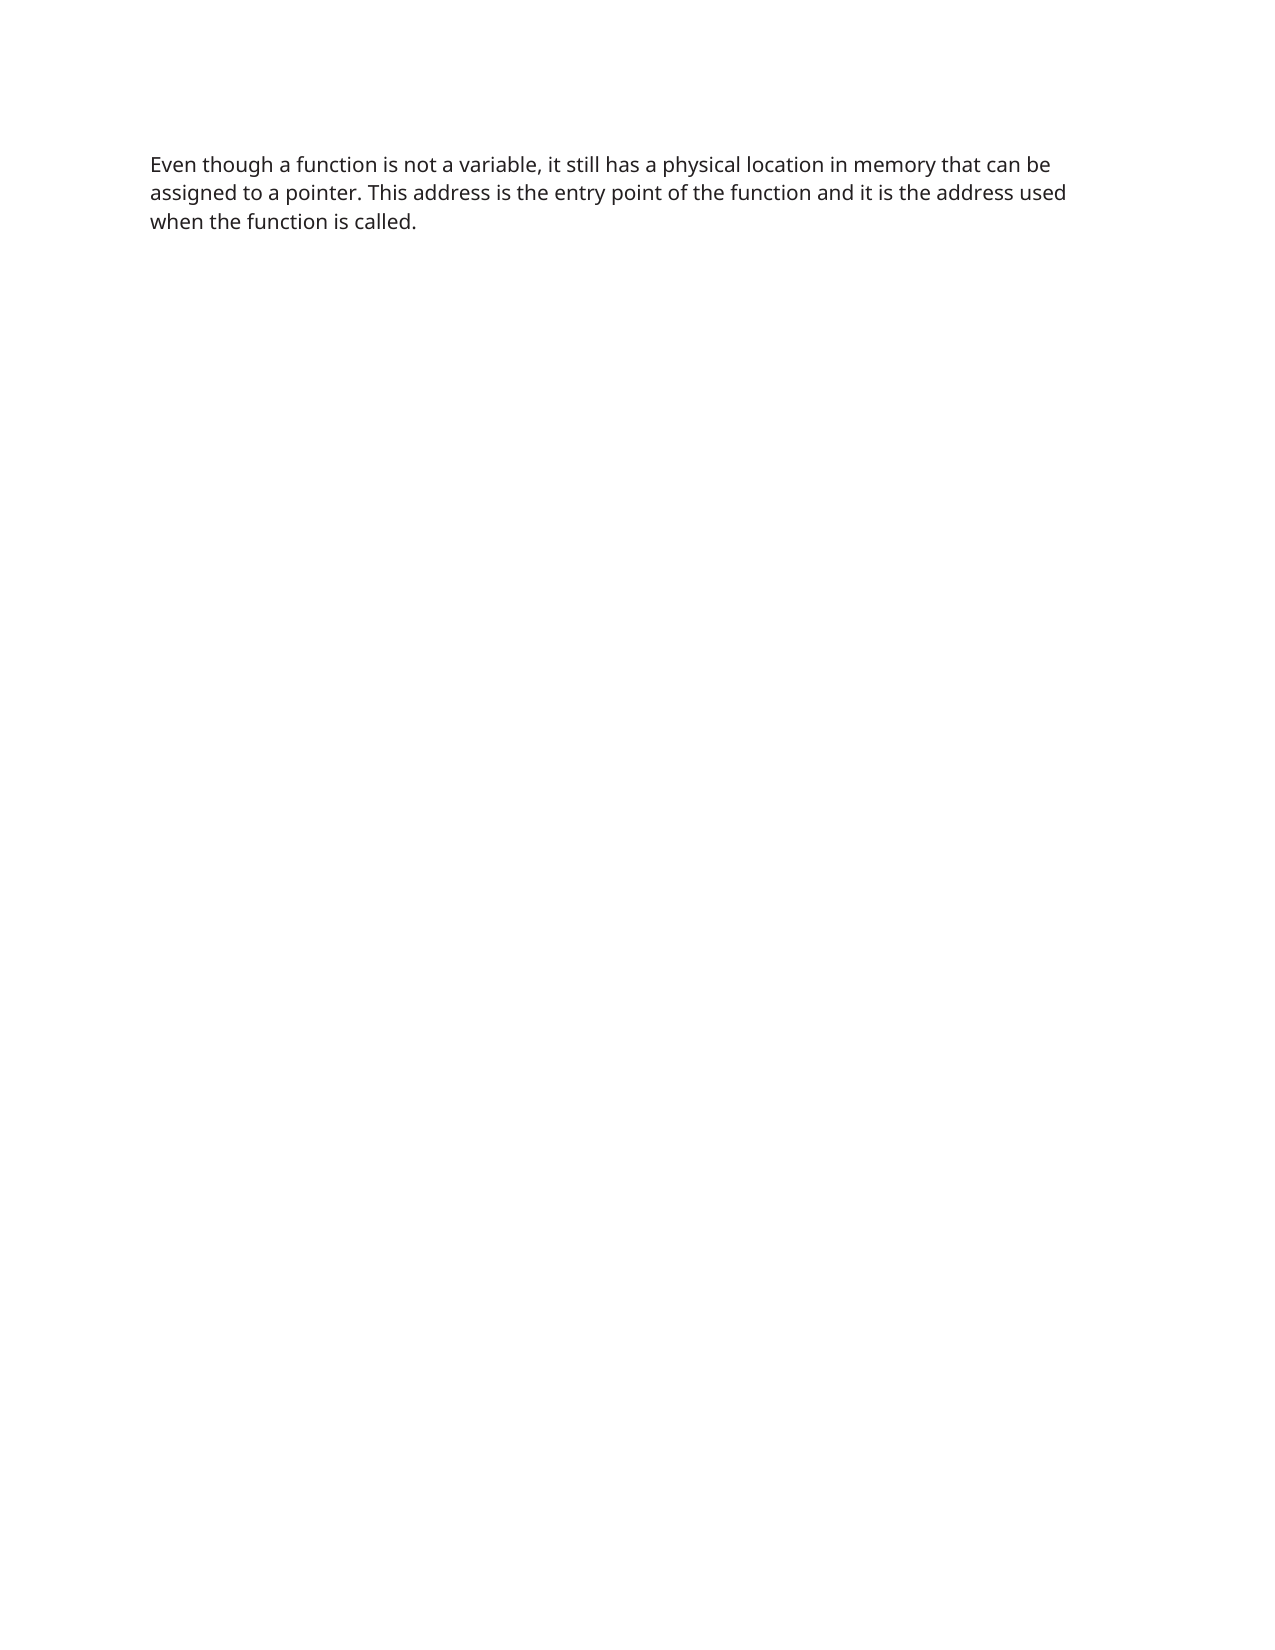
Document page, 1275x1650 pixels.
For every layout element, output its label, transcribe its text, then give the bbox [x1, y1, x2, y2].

text Even though a function is not a variable, it still has a physical location in memory that can be assigned to a pointer. This address is the entry point of the function and it is the address used when the function is called. [150, 150, 1125, 235]
